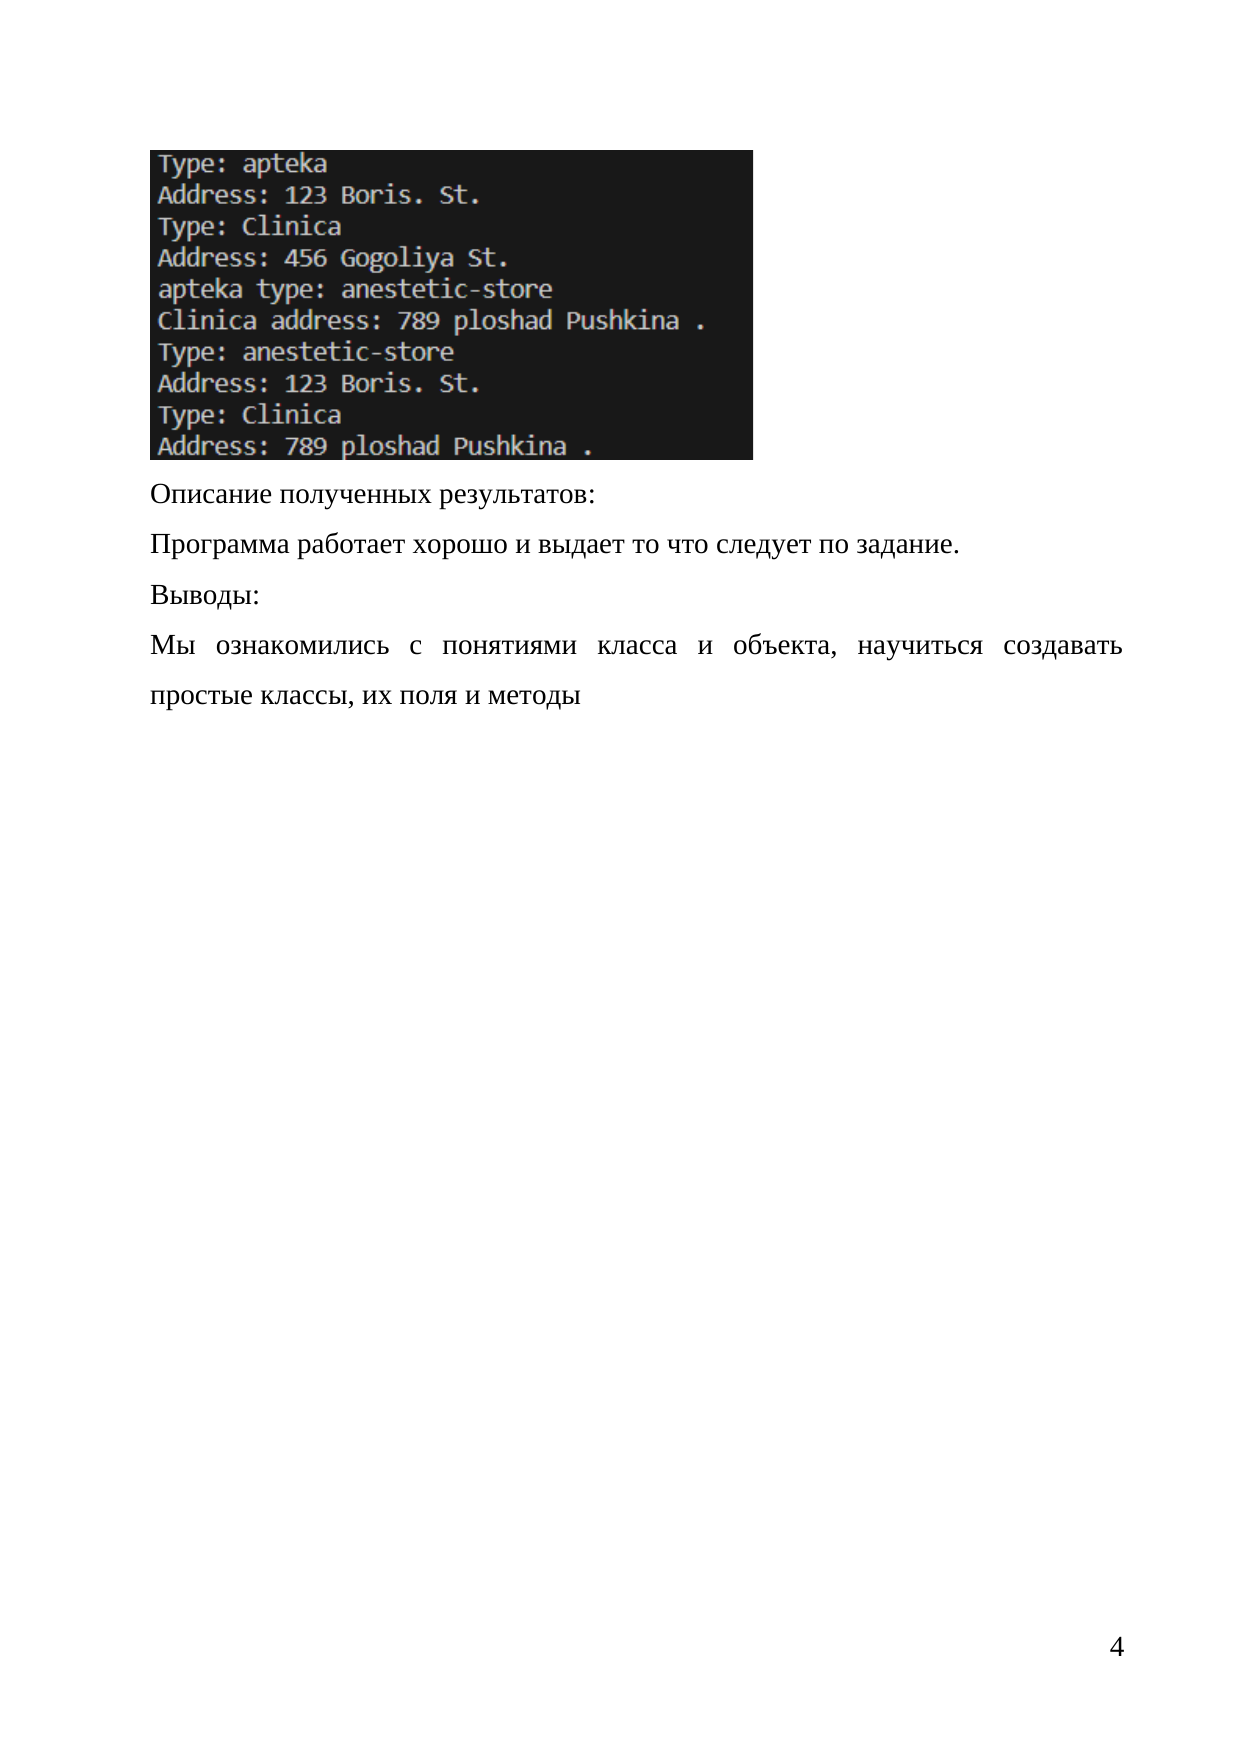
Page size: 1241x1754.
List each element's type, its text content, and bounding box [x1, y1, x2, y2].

text Выводы: [150, 577, 1124, 610]
picture [150, 150, 754, 460]
text Мы ознакомились с понятиями класса и объекта, научиться создавать простые классы, их поля и методы [150, 627, 1124, 711]
text Программа работает хорошо и выдает то что следует по задание. [150, 526, 1124, 560]
text Описание полученных результатов: [150, 476, 1124, 510]
